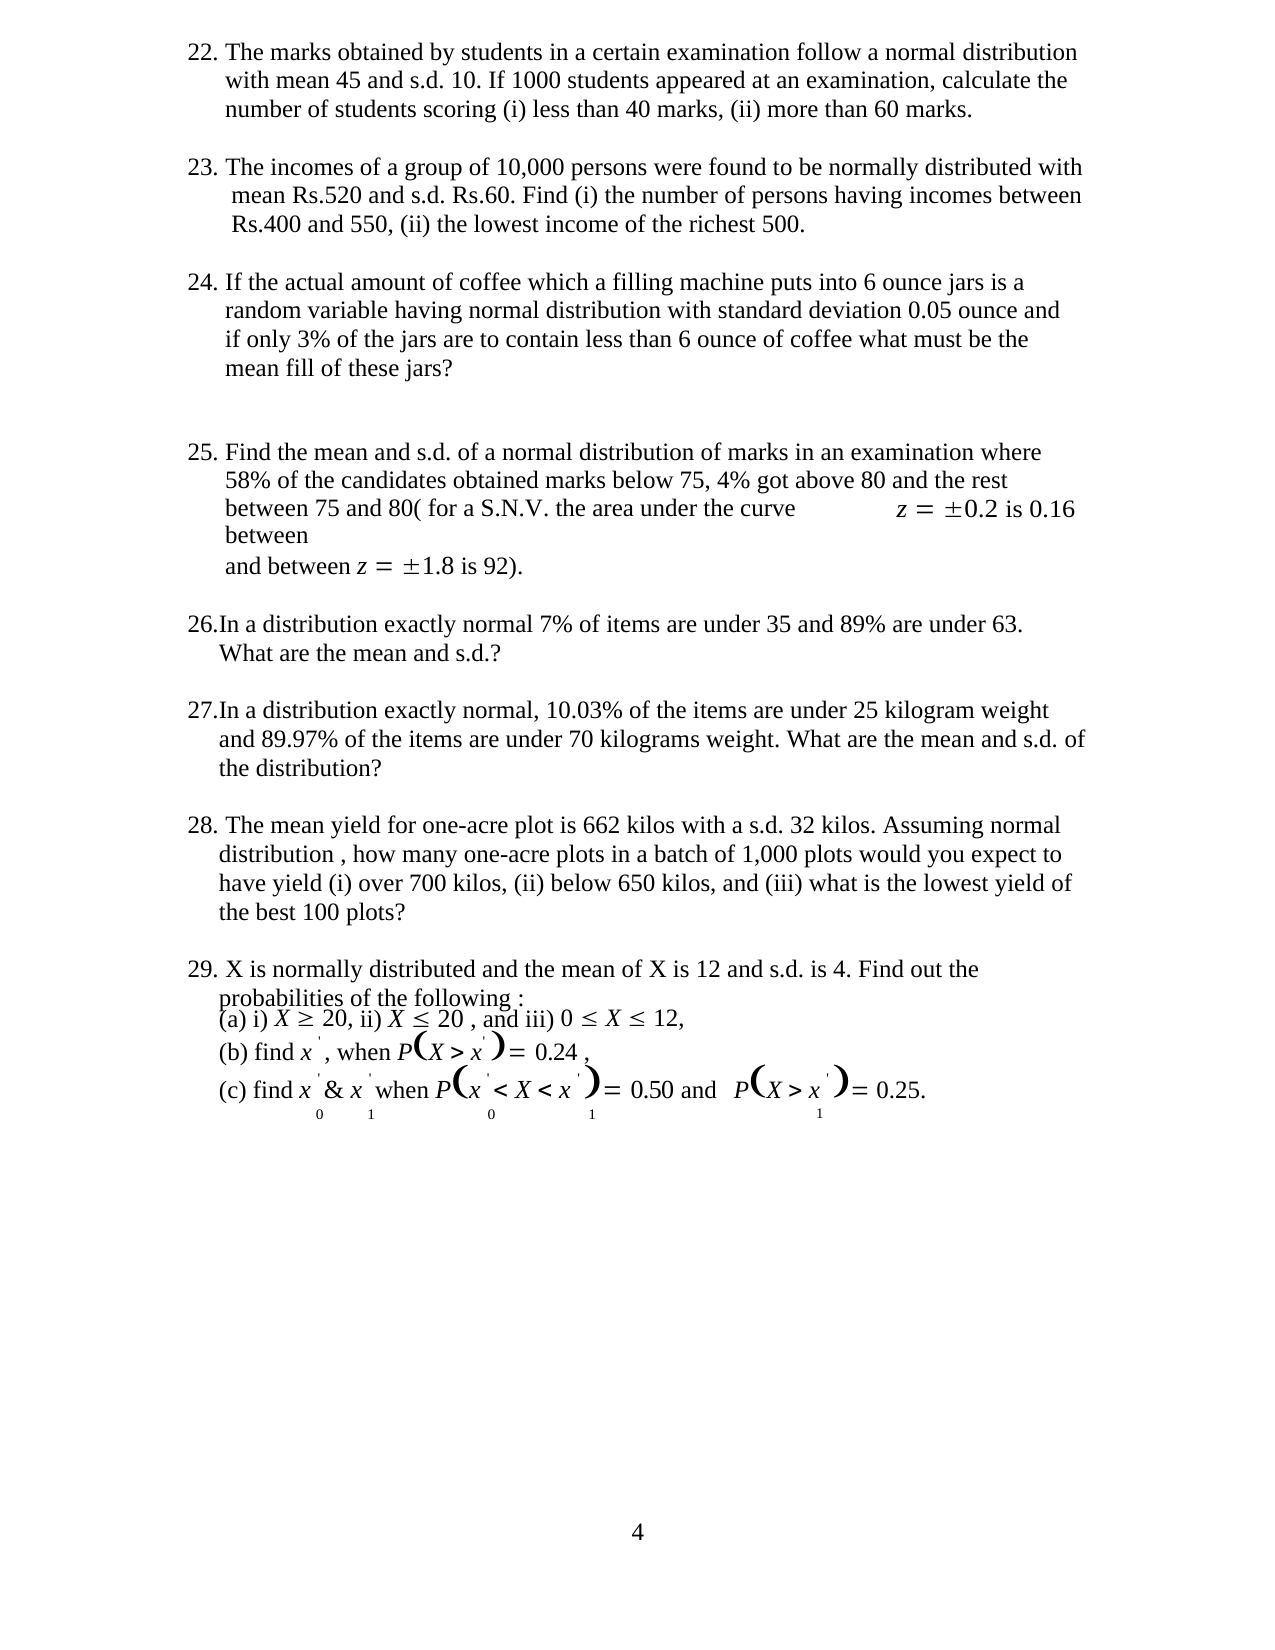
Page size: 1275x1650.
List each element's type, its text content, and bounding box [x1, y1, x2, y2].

text between 75 and 80( for a S.N.V. the area under the curve between [225, 495, 885, 549]
list The marks obtained by students in a certain examination follow a normal distribution with mean 45 and s.d. 10. If 1000 students appeared at an examination, calculate the number of students scoring (i) less than 40 marks, (ii) more than 60 marks. [187, 37, 1078, 123]
list The mean yield for one-acre plot is 662 kilos with a s.d. 32 kilos. Assuming normal distribution , how many one-acre plots in a batch of 1,000 plots would you expect to have yield (i) over 700 kilos, (ii) below 650 kilos, and (iii) what is the lowest yield of the best 100 plots? [187, 810, 1072, 925]
text and between z  1.8 is 92). [225, 549, 1098, 581]
list find x ' & x ' when Px '  X  x '  0.50 and [219, 1067, 723, 1109]
list find x ' , when PX  x'  0.24 , [219, 1032, 1098, 1067]
list In a distribution exactly normal 7% of items are under 35 and 89% are under 63. What are the mean and s.d.? [187, 609, 1030, 667]
list Find the mean and s.d. of a normal distribution of marks in an examination where 58% of the candidates obtained marks below 75, 4% got above 80 and the rest [187, 437, 1042, 494]
list The incomes of a group of 10,000 persons were found to be normally distributed with mean Rs.520 and s.d. Rs.60. Find (i) the number of persons having incomes between Rs.400 and 550, (ii) the lowest income of the richest 500. [187, 152, 1083, 238]
text PX  x '  0.25. [733, 1067, 1098, 1108]
list In a distribution exactly normal, 10.03% of the items are under 25 kilogram weight and 89.97% of the items are under 70 kilograms weight. What are the mean and s.d. of the distribution? [187, 696, 1085, 782]
list If the actual amount of coffee which a filling machine puts into 6 ounce jars is a random variable having normal distribution with standard deviation 0.05 ounce and if only 3% of the jars are to contain less than 6 ounce of coffee what must be the mean fill of these jars? [187, 267, 1082, 382]
text z  0.2 is 0.16 [896, 495, 1098, 523]
text (a) i) X  20, ii) X  20 , and iii) 0  X  12, [219, 1012, 1098, 1032]
list X is normally distributed and the mean of X is 12 and s.d. is 4. Find out the probabilities of the following : [187, 954, 979, 1012]
